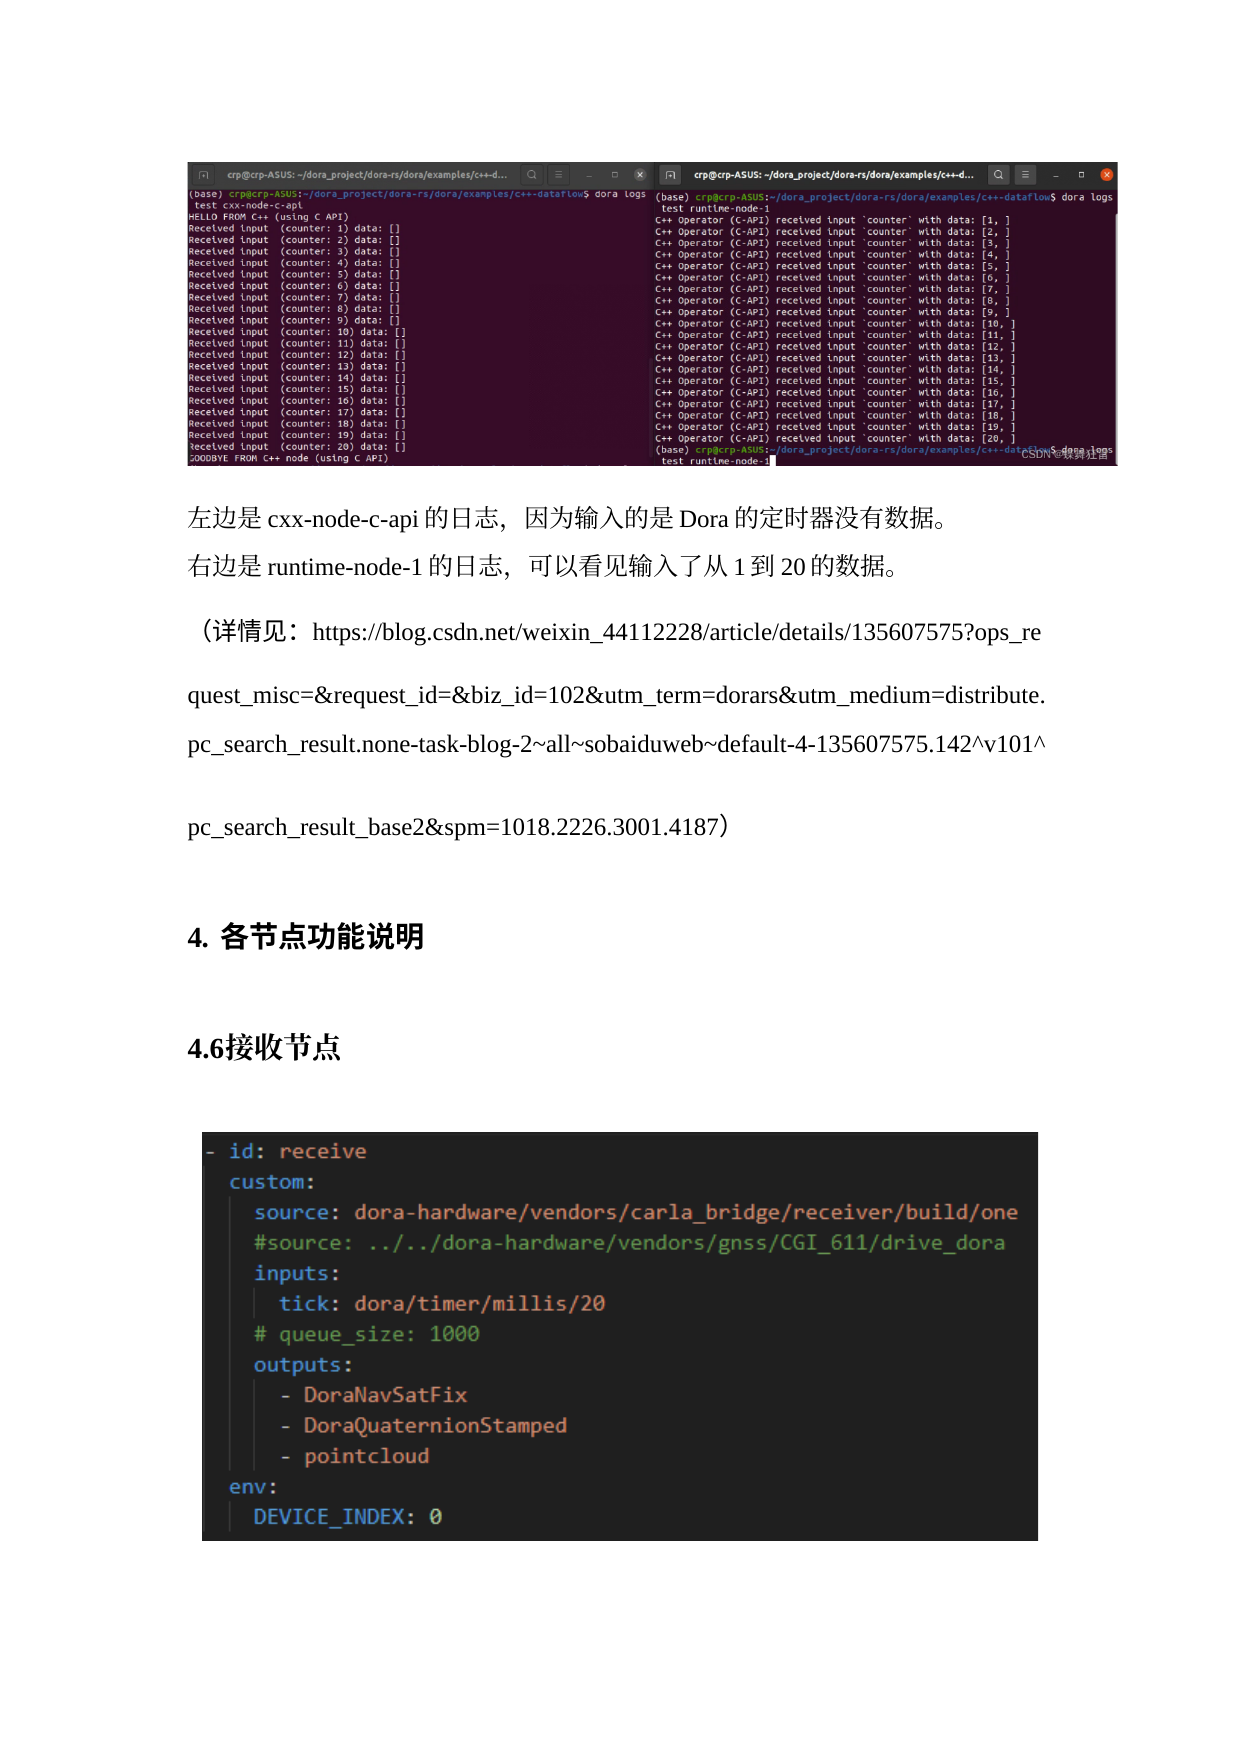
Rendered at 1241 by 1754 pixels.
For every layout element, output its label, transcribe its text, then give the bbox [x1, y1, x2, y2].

list 各节点功能说明 [187, 903, 1053, 968]
picture [187, 162, 1118, 466]
text （详情见：https://blog.csdn.net/weixin_44112228/article/details/135607575?ops_request_misc=&request_id=&biz_id=102&utm_term=dorars&utm_medium=distribute.pc_search_result.none-task-blog-2~all~sobaiduweb~default-4-135607575.142^v101^pc_search_result_base2&spm=1018.2226.3001.4187） [187, 597, 1053, 857]
text 左边是cxx-node-c-api的日志，因为输入的是Dora的定时器没有数据。 右边是runtime-node-1的日志，可以看见输入了从1到20的数据。 [187, 502, 1053, 583]
list 接收节点 [187, 1016, 1053, 1081]
picture [202, 1132, 1039, 1541]
